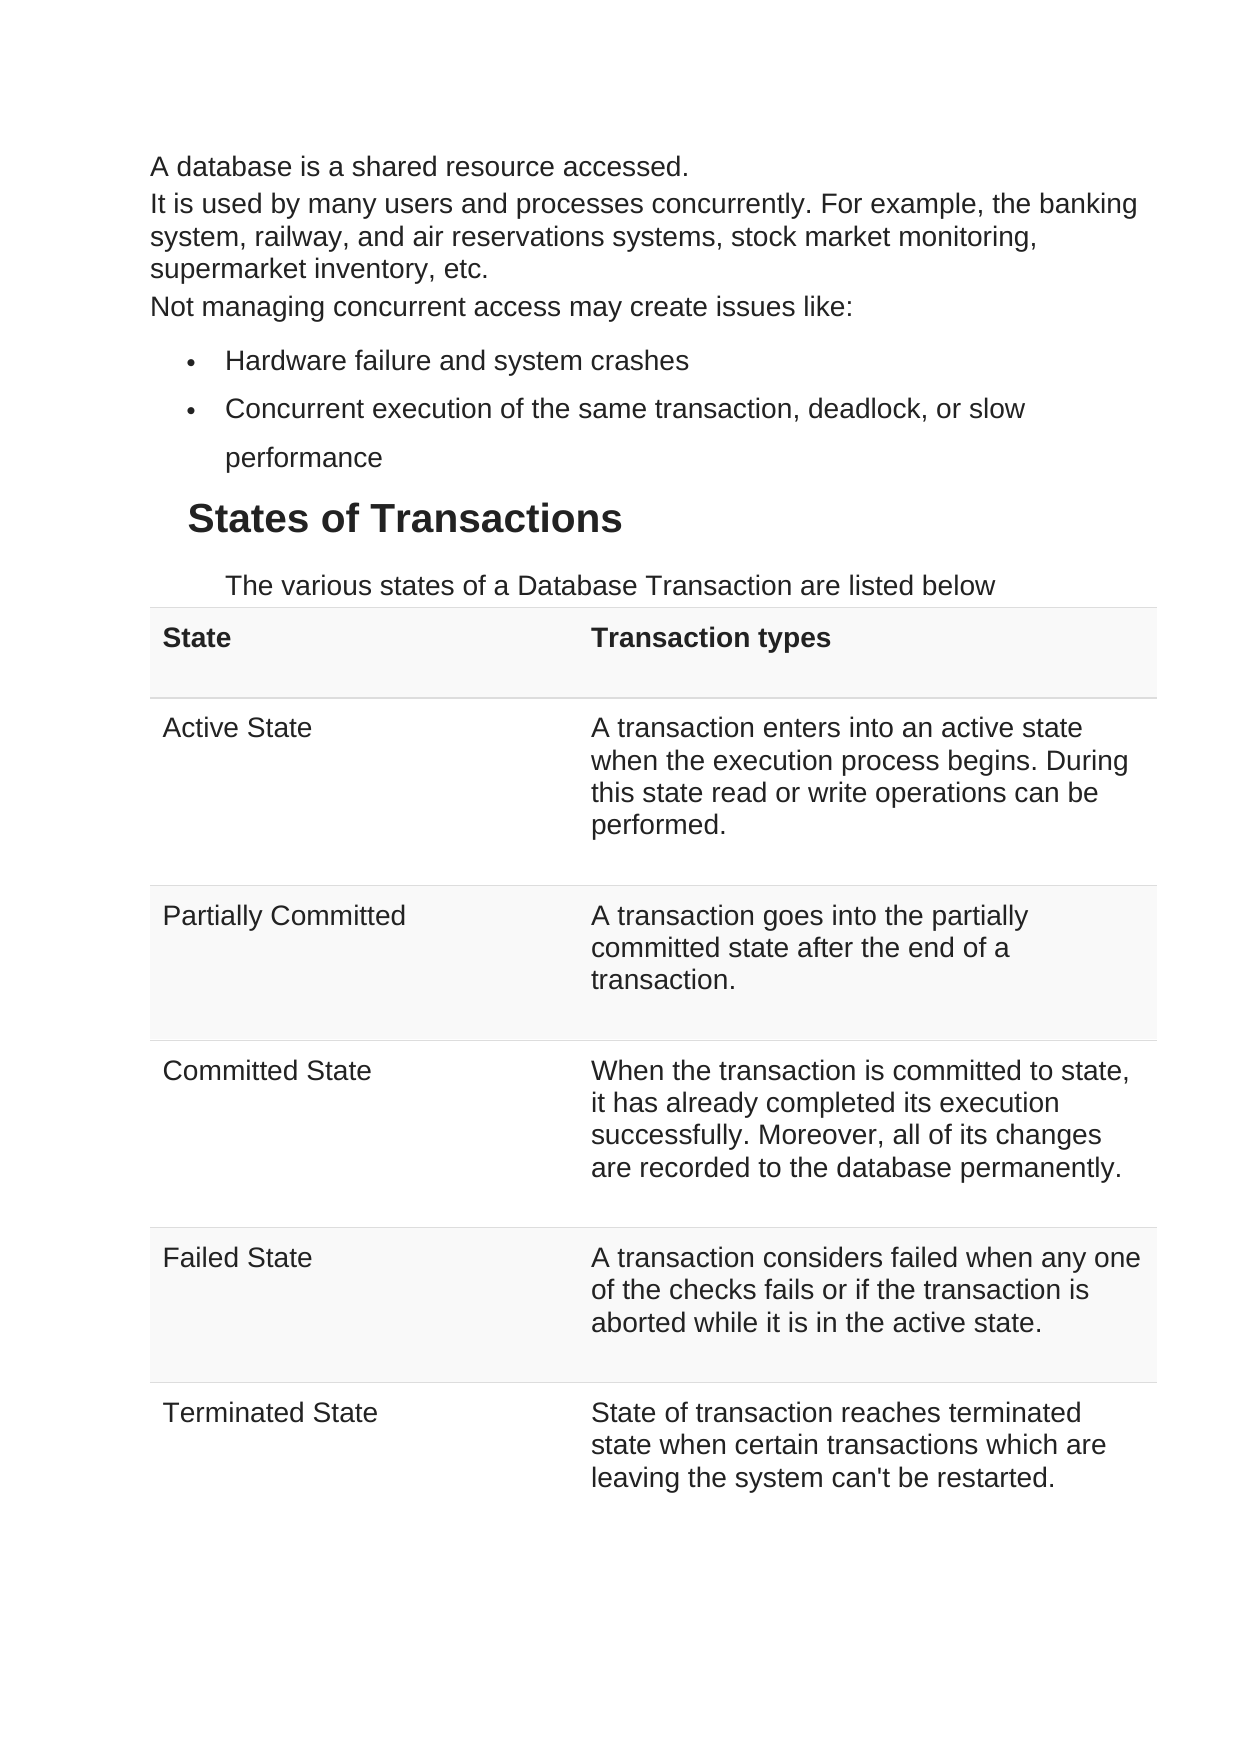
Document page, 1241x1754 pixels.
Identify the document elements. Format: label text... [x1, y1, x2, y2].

list Hardware failure and system crashes [187, 343, 1152, 376]
table_cell A transaction goes into the partially committed state after the end of a transaction. [578, 891, 1157, 1044]
text A database is a shared resource accessed. [150, 150, 1152, 182]
table_cell When the transaction is committed to state, it has already completed its execution successfully. Moreover, all of its changes are recorded to the database permanently. [578, 1046, 1157, 1232]
text Not managing concurrent access may create issues like: [150, 290, 1152, 322]
table_cell A transaction considers failed when any one of the checks fails or if the transaction is aborted while it is in the active state. [578, 1234, 1157, 1387]
list The various states of a Database Transaction are listed below [225, 574, 1152, 607]
table_cell A transaction enters into an active state when the execution process begins. During this state read or write operations can be performed. [578, 704, 1157, 889]
table_cell State of transaction reaches terminated state when certain transactions which are leaving the system can't be restarted. [578, 1389, 1157, 1542]
table_header Transaction types [578, 614, 1157, 702]
text States of Transactions [187, 499, 1152, 546]
table_cell Active State [150, 704, 578, 889]
table_cell Terminated State [150, 1389, 578, 1542]
table_cell Committed State [150, 1046, 578, 1232]
list Concurrent execution of the same transaction, deadlock, or slow performance [187, 397, 1152, 478]
table_header State [150, 614, 578, 702]
table_cell Failed State [150, 1234, 578, 1387]
text It is used by many users and processes concurrently. For example, the banking system, railway, and air reservations systems, stock market monitoring, supermarket inventory, etc. [150, 187, 1152, 285]
table_cell Partially Committed [150, 891, 578, 1044]
